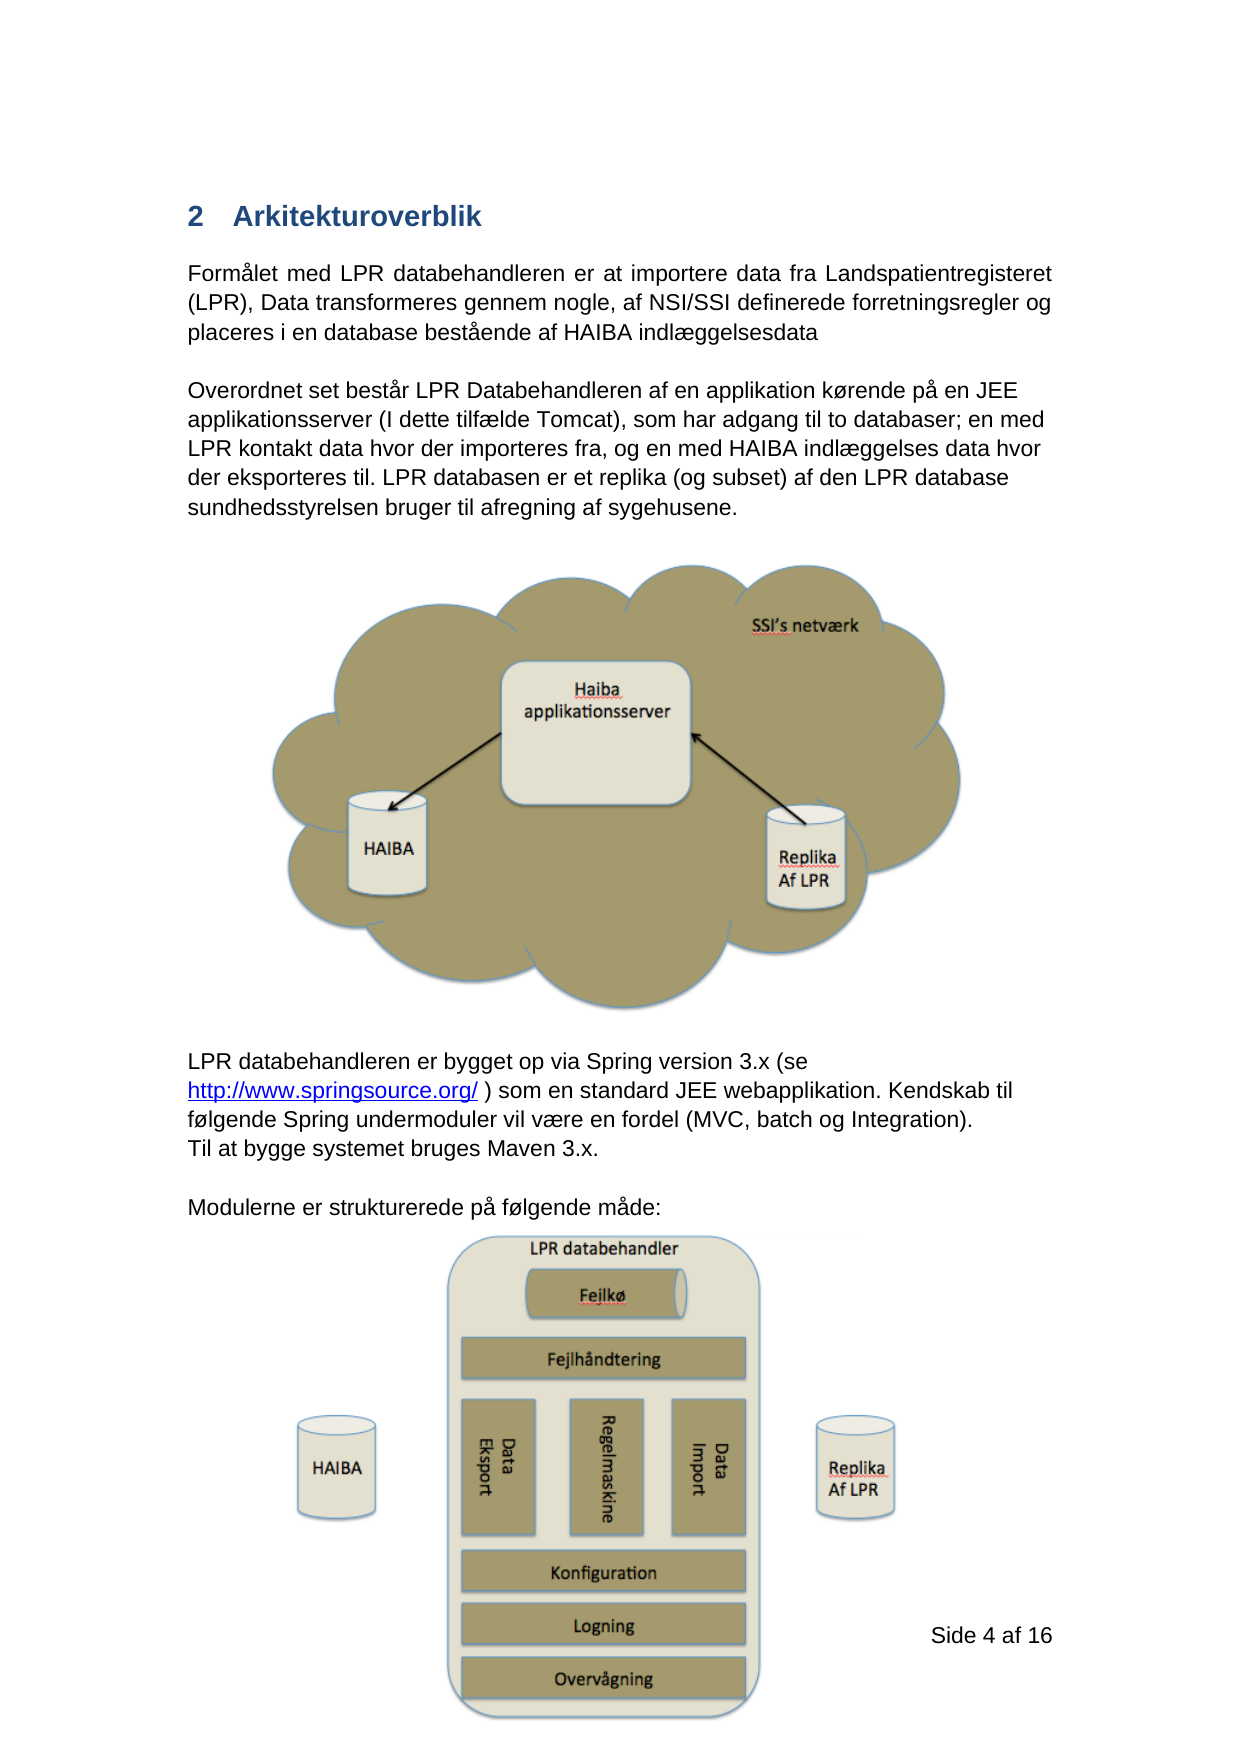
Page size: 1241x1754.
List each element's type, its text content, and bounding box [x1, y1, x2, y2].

text Modulerne er strukturerede på følgende måde: [187, 1192, 1053, 1221]
text LPR databehandleren er bygget op via Spring version 3.x (se http://www.springsource.org/ ) som en standard JEE webapplikation. Kendskab til følgende Spring undermoduler vil være en fordel (MVC, batch og Integration). [187, 1046, 1053, 1133]
picture [289, 1233, 907, 1722]
text Til at bygge systemet bruges Maven 3.x. [187, 1133, 1053, 1162]
text Formålet med LPR databehandleren er at importere data fra Landspatientregisteret (LPR), Data transformeres gennem nogle, af NSI/SSI definerede forretningsregler og placeres i en database bestående af HAIBA indlæggelsesdata [187, 258, 1053, 346]
picture [252, 535, 968, 1019]
text Overordnet set består LPR Databehandleren af en applikation kørende på en JEE applikationsserver (I dette tilfælde Tomcat), som har adgang til to databaser; en med LPR kontakt data hvor der importeres fra, og en med HAIBA indlæggelses data hvor der eksporteres til. LPR databasen er et replika (og subset) af den LPR database sundhedsstyrelsen bruger til afregning af sygehusene. [187, 375, 1053, 521]
subtitle Arkitekturoverblik [187, 200, 1053, 233]
